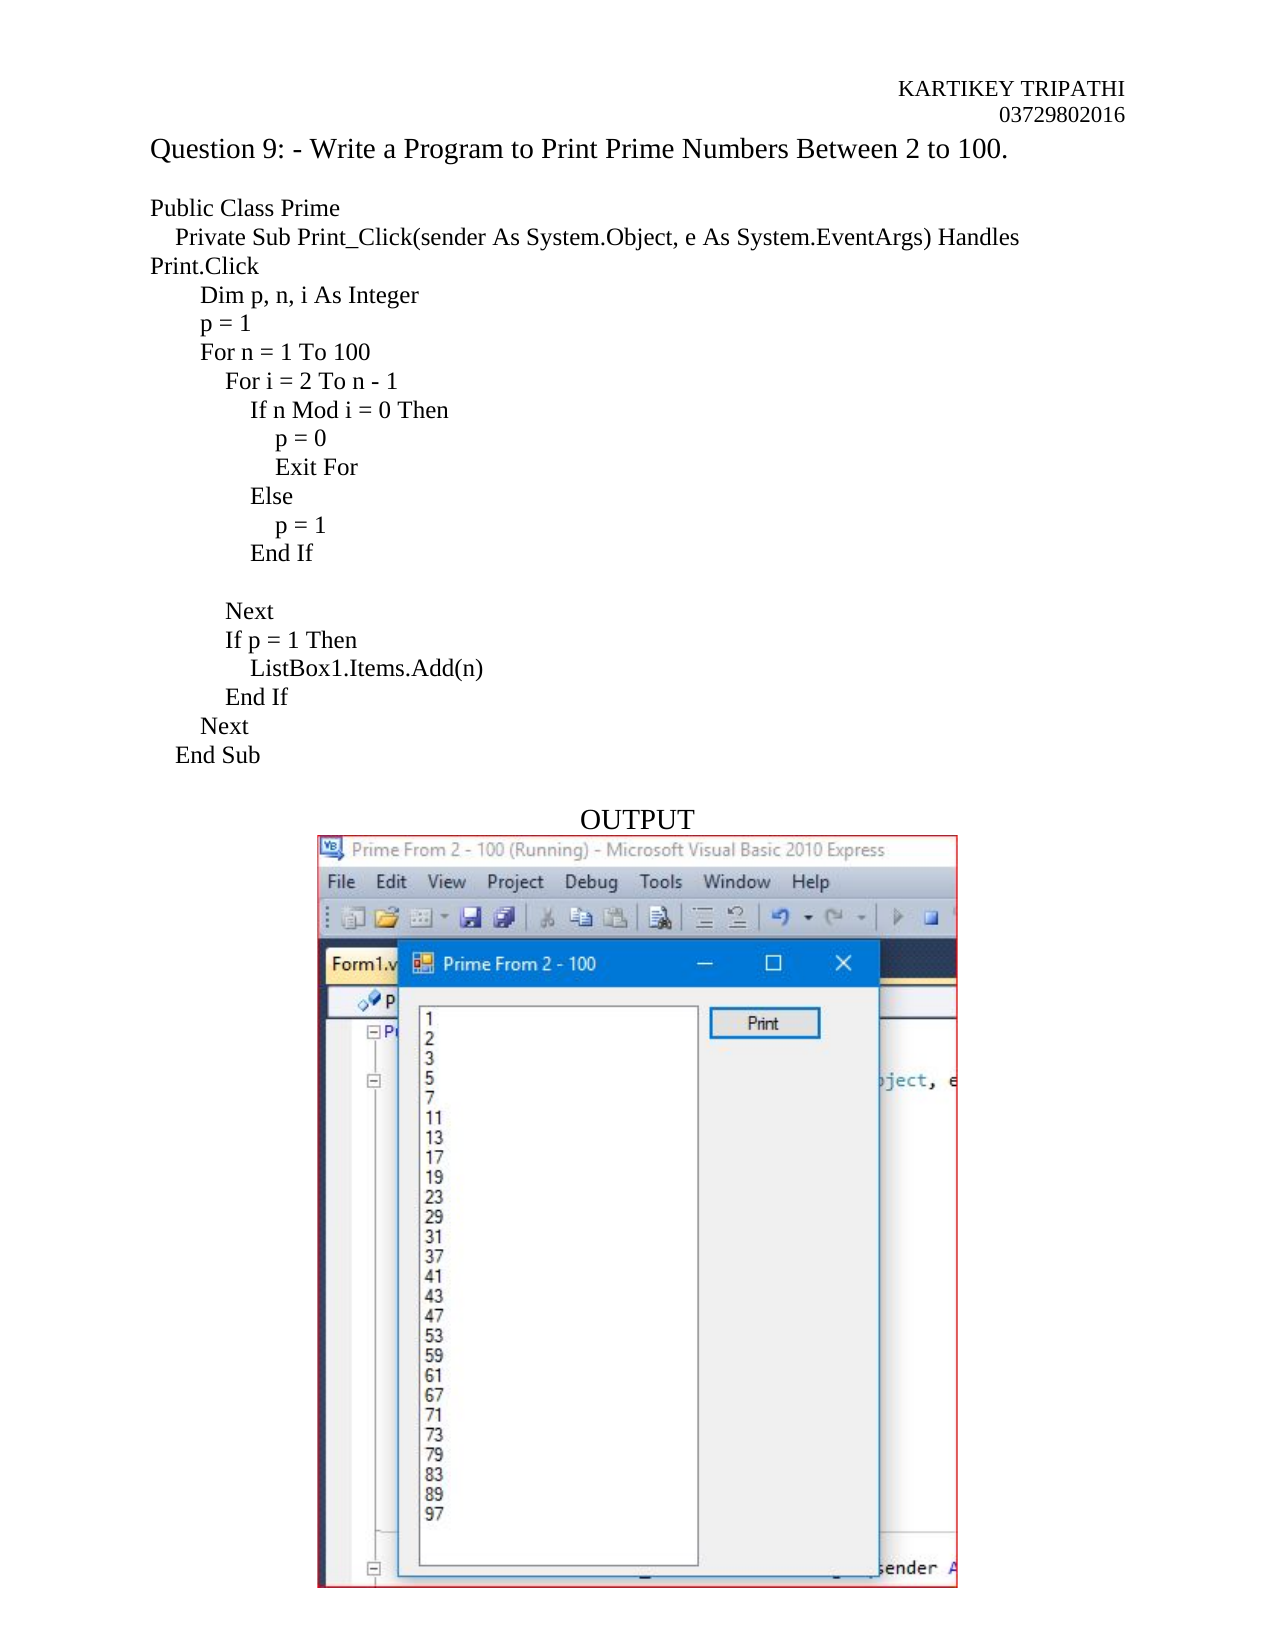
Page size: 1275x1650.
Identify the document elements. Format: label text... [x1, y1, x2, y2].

text Else [150, 481, 1125, 510]
picture [317, 835, 958, 1588]
text Question 9: - Write a Program to Print Prime Numbers Between 2 to 100. [150, 131, 1125, 165]
text For n = 1 To 100 [150, 337, 1125, 366]
text OUTPUT [150, 802, 1125, 836]
text End If [150, 682, 1125, 711]
text Private Sub Print_Click(sender As System.Object, e As System.EventArgs) Handles Print.Click [150, 222, 1125, 280]
text ListBox1.Items.Add(n) [150, 653, 1125, 682]
text Next [150, 596, 1125, 625]
text p = 1 [150, 510, 1125, 538]
text p = 1 [150, 308, 1125, 337]
text Next [150, 711, 1125, 740]
text If p = 1 Then [150, 625, 1125, 653]
text End Sub [150, 740, 1125, 768]
text End If [150, 538, 1125, 567]
text If n Mod i = 0 Then [150, 395, 1125, 423]
text Dim p, n, i As Integer [150, 280, 1125, 308]
text p = 0 [150, 423, 1125, 452]
text Exit For [150, 452, 1125, 481]
text For i = 2 To n - 1 [150, 366, 1125, 395]
text Public Class Prime [150, 193, 1125, 222]
